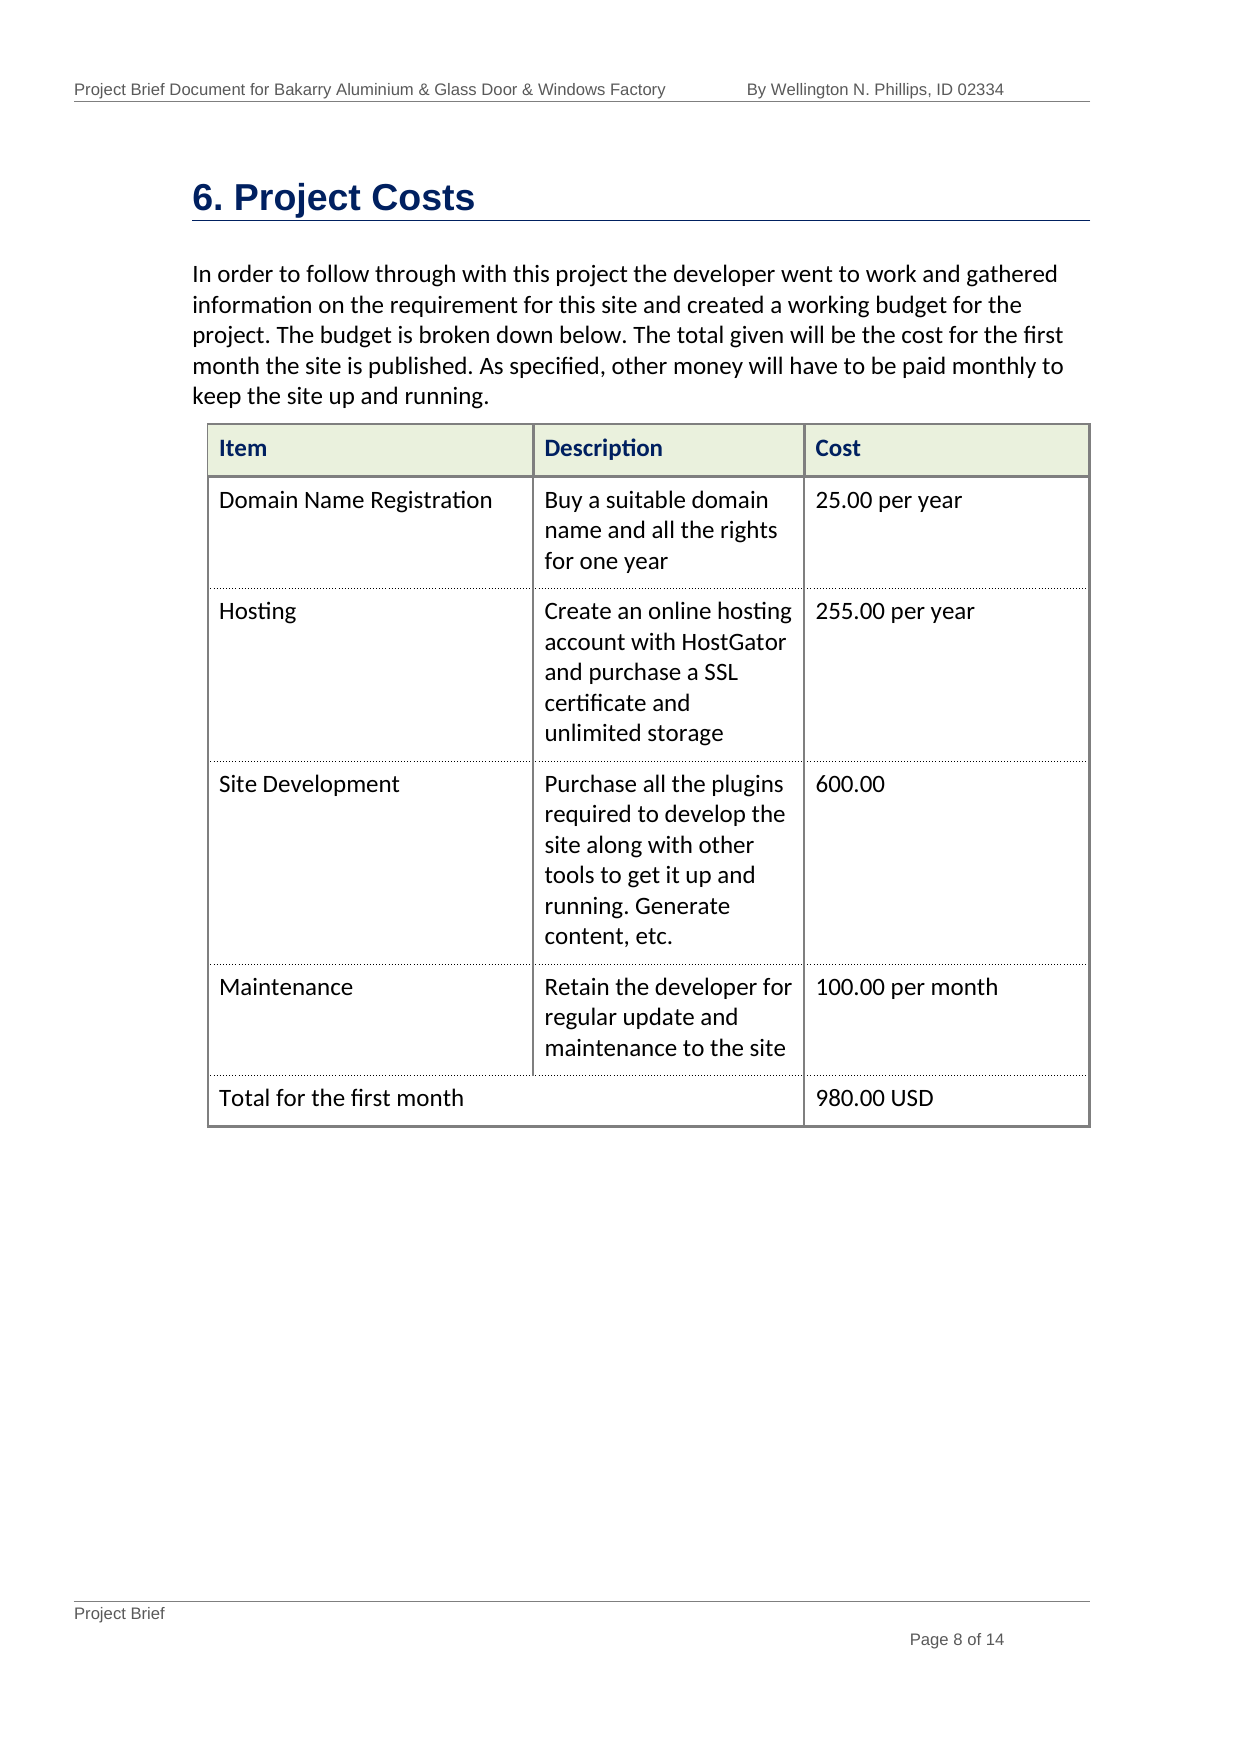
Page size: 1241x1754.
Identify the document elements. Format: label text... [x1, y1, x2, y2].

table_header Description [535, 425, 803, 475]
text In order to follow through with this project the developer went to work and gathered information on the requirement for this site and created a working budget for the project. The budget is broken down below. The total given will be the cost for the first month the site is published. As specified, other money will have to be paid monthly to keep the site up and running. [192, 258, 1090, 411]
table_cell Maintenance [209, 964, 532, 1075]
table_cell 980.00 USD [805, 1075, 1088, 1125]
table_cell Hosting [209, 588, 532, 761]
table_cell Purchase all the plugins required to develop the site along with other tools to get it up and running. Generate content, etc. [534, 761, 803, 963]
table_cell 255.00 per year [805, 588, 1088, 761]
table_cell 100.00 per month [805, 964, 1088, 1075]
table_cell Create an online hosting account with HostGator and purchase a SSL certificate and unlimited storage [534, 588, 803, 761]
table_cell Domain Name Registration [209, 478, 532, 588]
subtitle Project Costs [192, 175, 1090, 220]
table_cell 600.00 [805, 761, 1088, 963]
table_cell Retain the developer for regular update and maintenance to the site [534, 964, 803, 1075]
table_cell Buy a suitable domain name and all the rights for one year [534, 478, 803, 588]
table_cell Total for the first month [209, 1075, 803, 1125]
table_header Cost [806, 425, 1088, 475]
table_cell Site Development [209, 761, 532, 963]
table_cell 25.00 per year [805, 478, 1088, 588]
table_header Item [208, 425, 532, 475]
